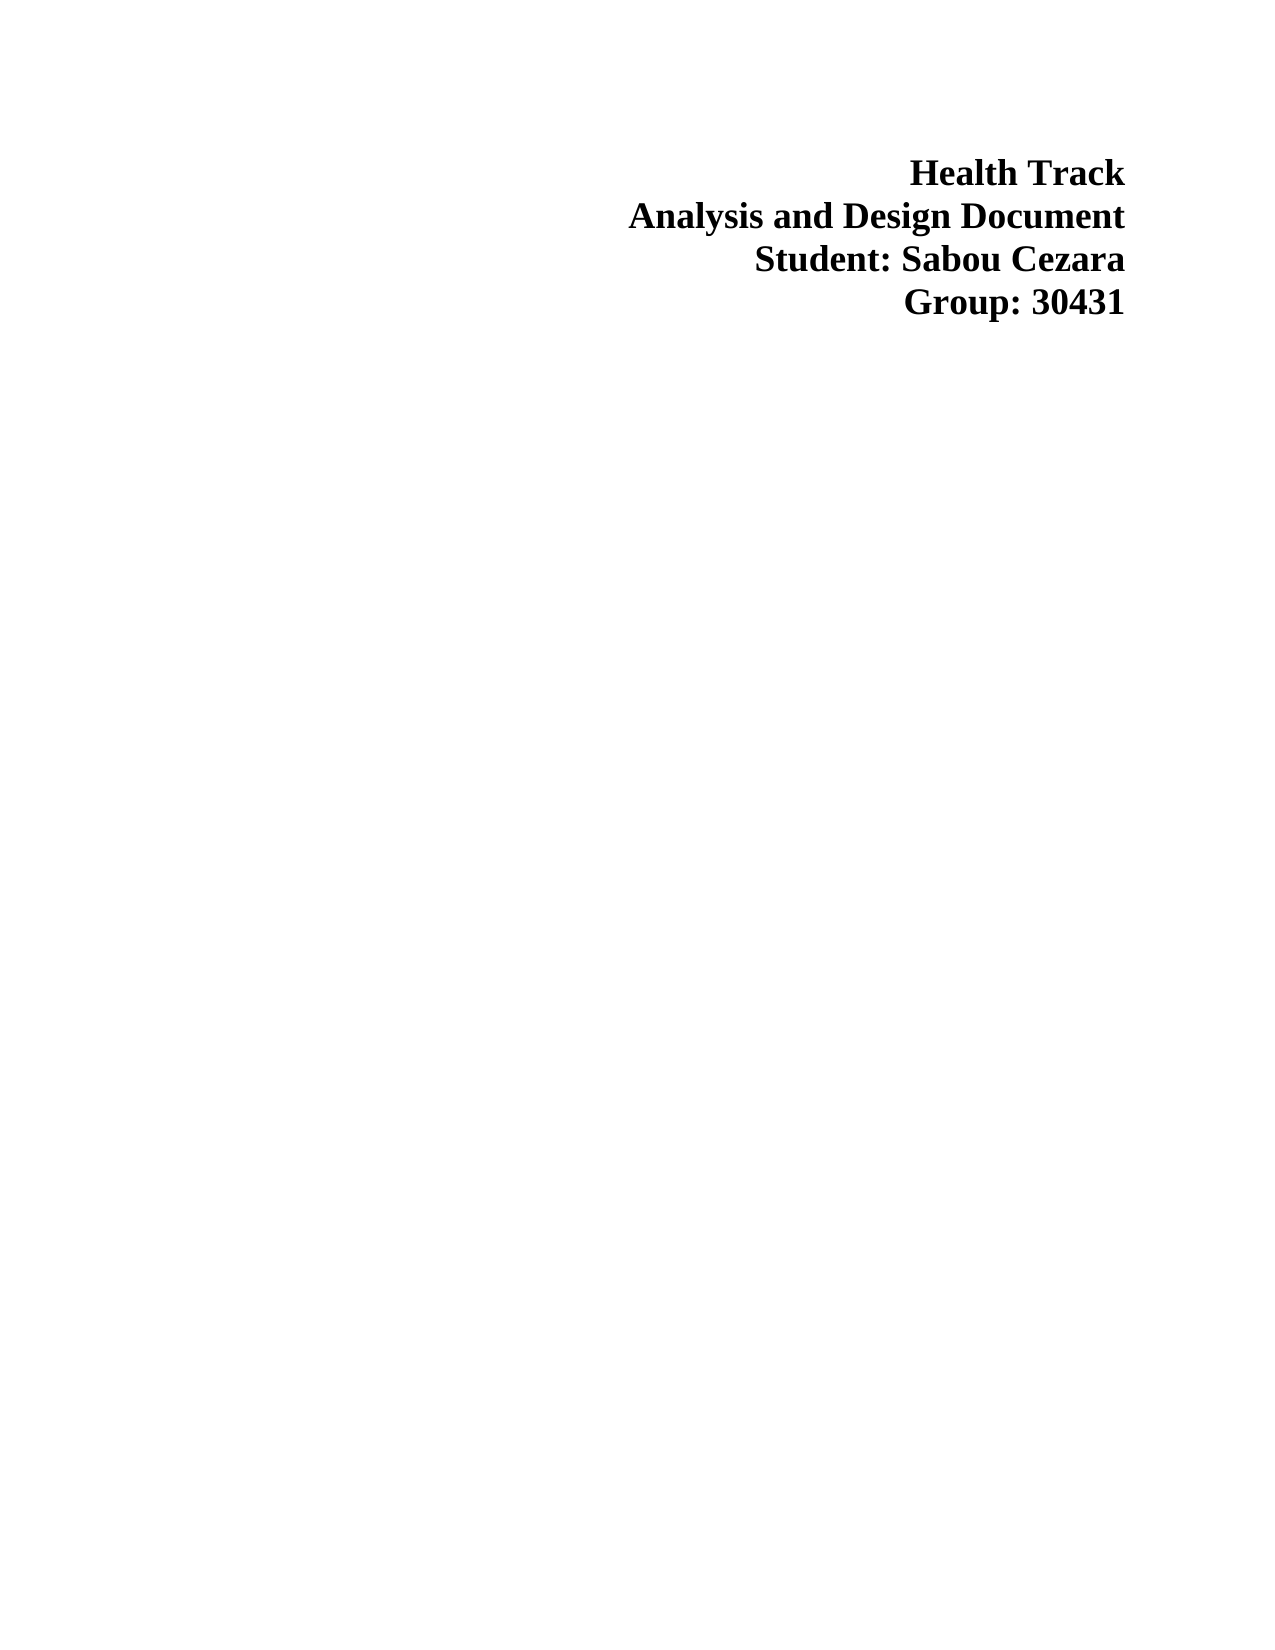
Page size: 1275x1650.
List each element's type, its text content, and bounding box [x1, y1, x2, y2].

title Health Track [150, 150, 1125, 193]
text Group: 30431 [150, 279, 1125, 322]
title Analysis and Design Document [150, 193, 1125, 236]
title Student: Sabou Cezara [150, 236, 1125, 279]
